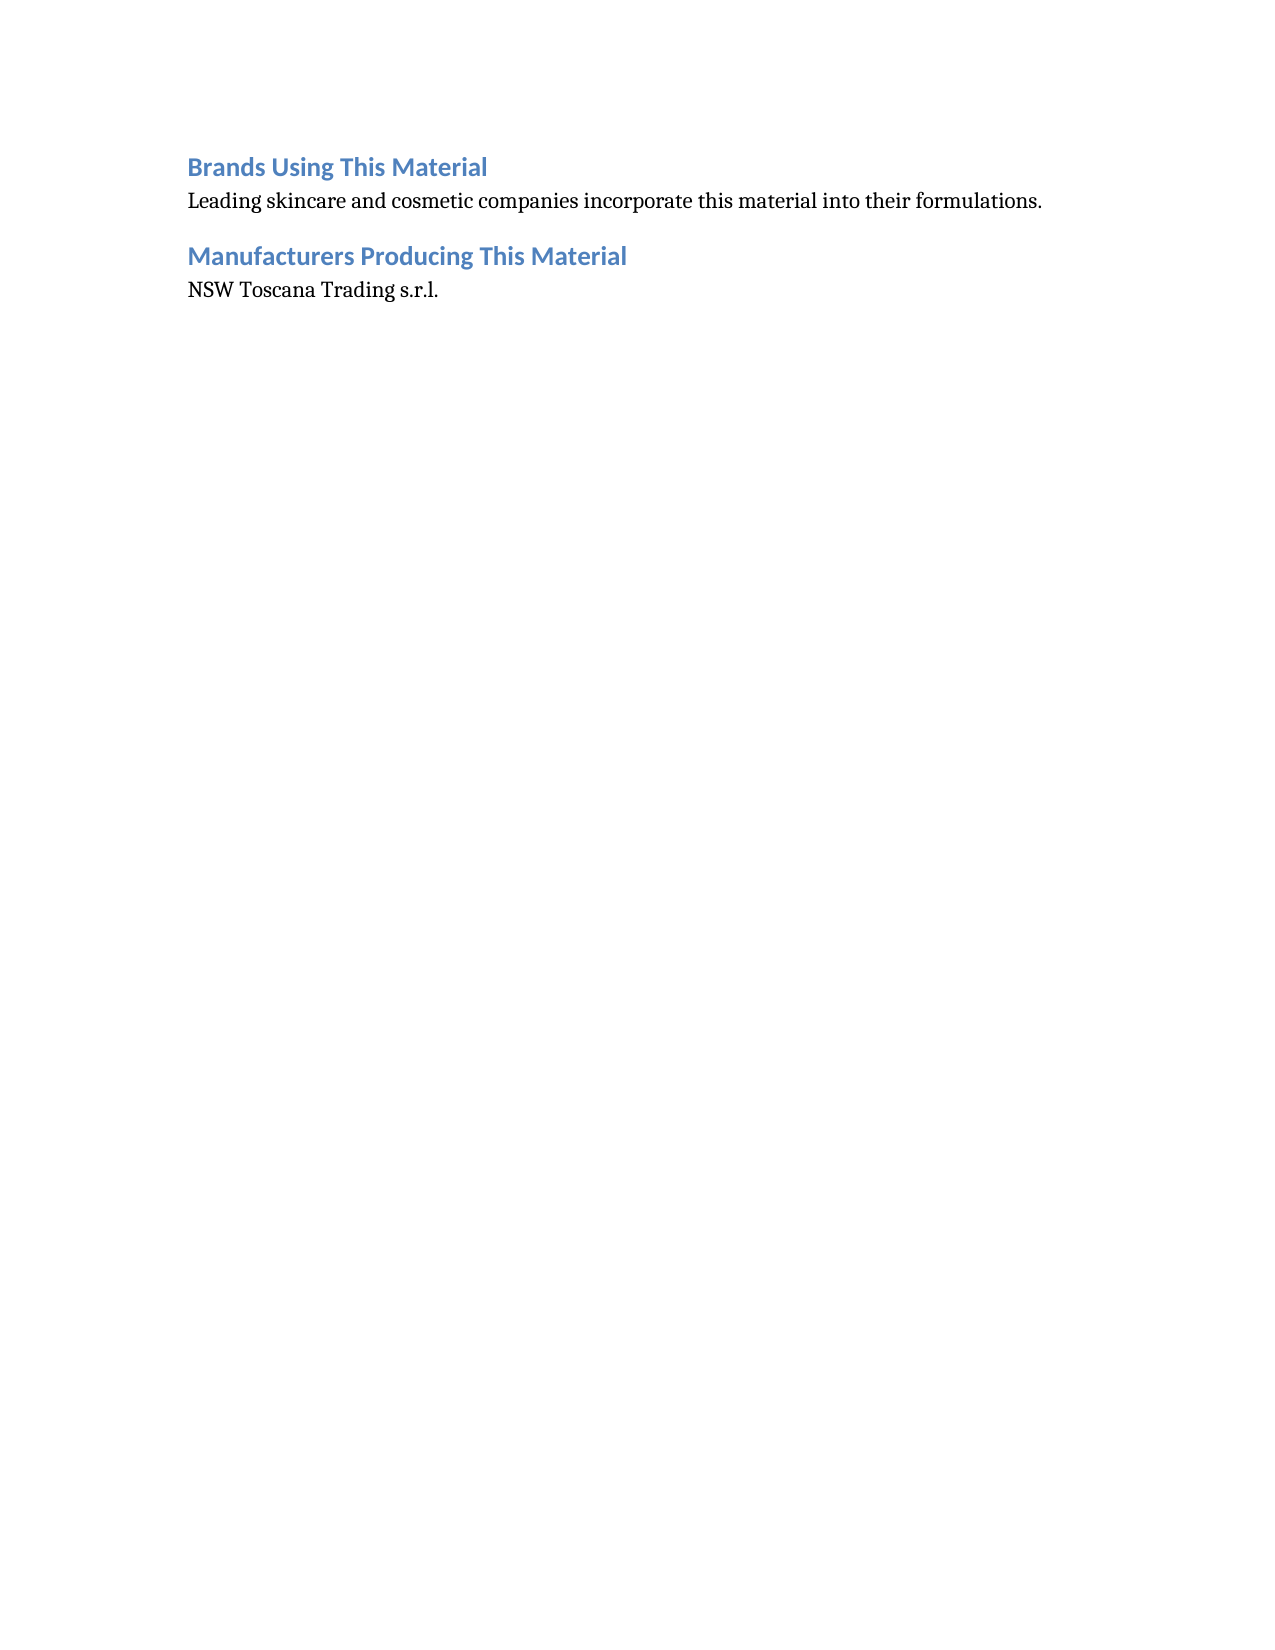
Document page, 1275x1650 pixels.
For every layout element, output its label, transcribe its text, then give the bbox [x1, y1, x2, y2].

text Leading skincare and cosmetic companies incorporate this material into their formulations. [187, 188, 1087, 214]
subtitle Manufacturers Producing This Material [187, 239, 1087, 272]
subtitle Brands Using This Material [187, 150, 1087, 183]
text NSW Toscana Trading s.r.l. [187, 277, 1087, 303]
